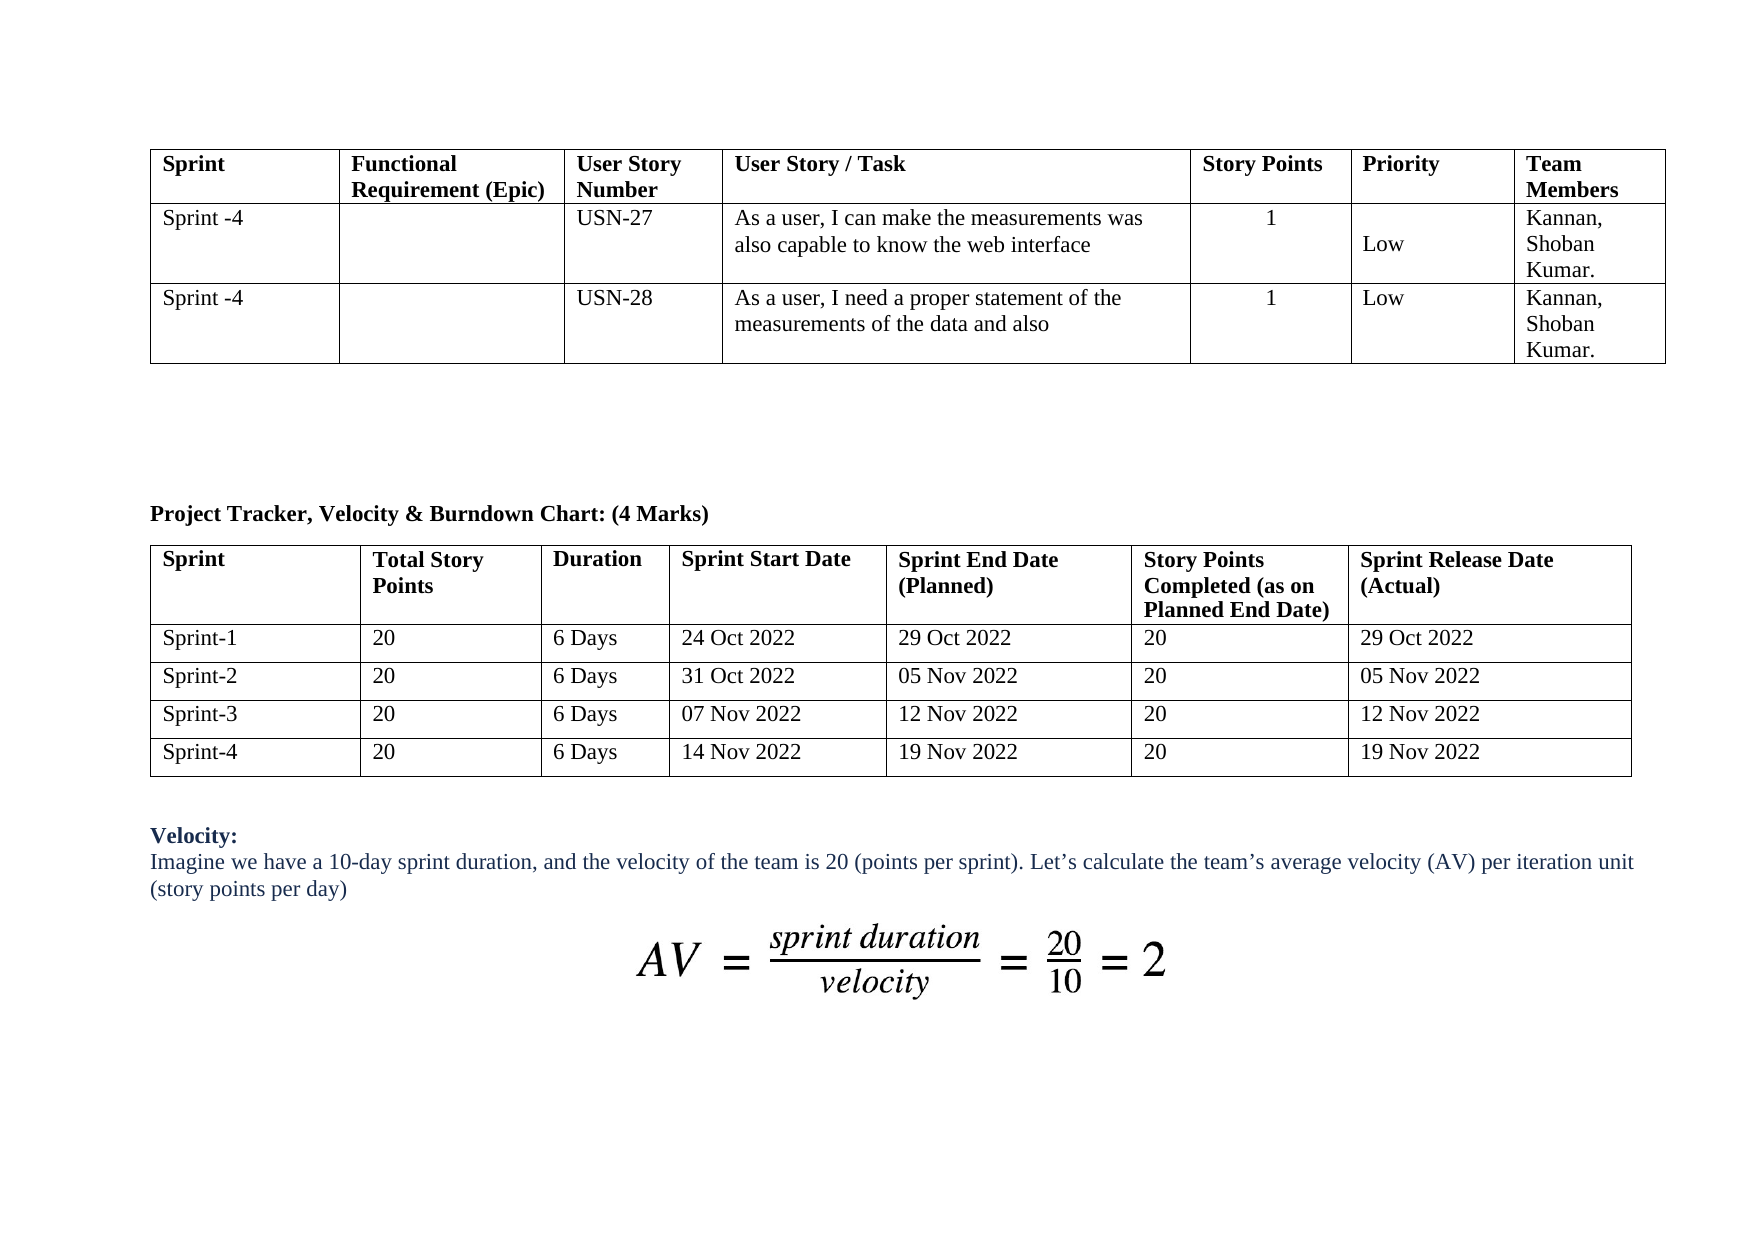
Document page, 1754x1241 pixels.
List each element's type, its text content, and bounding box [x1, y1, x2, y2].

table_cell Low [1352, 284, 1514, 363]
table_cell 31 Oct 2022 [670, 663, 886, 700]
table_cell 6 Days [542, 701, 669, 738]
table_cell 1 [1191, 284, 1351, 363]
table_cell As a user, I need a proper statement of the measurements of the data and also [723, 284, 1190, 363]
table_header Functional Requirement (Epic) [340, 150, 564, 203]
picture [635, 923, 1166, 1000]
table_header Team Members [1515, 150, 1665, 203]
table_cell Sprint-4 [151, 739, 360, 776]
table_cell 20 [1132, 625, 1348, 662]
table_cell 20 [1132, 739, 1348, 776]
table_cell Sprint-1 [151, 625, 360, 662]
table_cell 05 Nov 2022 [1349, 663, 1631, 700]
table_header User Story Number [565, 150, 722, 203]
table_cell Sprint -4 [151, 284, 339, 363]
table_cell 12 Nov 2022 [887, 701, 1131, 738]
table_cell USN-28 [565, 284, 722, 363]
table_header Story Points Completed (as on Planned End Date) [1132, 546, 1348, 624]
table_cell [340, 204, 564, 283]
table_cell Sprint -4 [151, 204, 339, 283]
table_cell 14 Nov 2022 [670, 739, 886, 776]
table_header Sprint [151, 150, 339, 203]
table_cell 6 Days [542, 663, 669, 700]
table_cell 07 Nov 2022 [670, 701, 886, 738]
text Velocity: [150, 822, 1677, 848]
table_cell 29 Oct 2022 [887, 625, 1131, 662]
table_cell USN-27 [565, 204, 722, 283]
table_cell 6 Days [542, 739, 669, 776]
table_cell 05 Nov 2022 [887, 663, 1131, 700]
text Project Tracker, Velocity & Burndown Chart: (4 Marks) [150, 500, 1677, 526]
table_cell Kannan, Shoban Kumar. [1515, 204, 1665, 283]
table_header Sprint [151, 546, 360, 624]
table_cell 29 Oct 2022 [1349, 625, 1631, 662]
table_cell 24 Oct 2022 [670, 625, 886, 662]
table_cell 19 Nov 2022 [1349, 739, 1631, 776]
table_header Priority [1352, 150, 1514, 203]
table_cell 20 [361, 739, 541, 776]
table_cell [340, 284, 564, 363]
table_cell 20 [1132, 663, 1348, 700]
table_cell 19 Nov 2022 [887, 739, 1131, 776]
table_cell 20 [361, 663, 541, 700]
table_cell 6 Days [542, 625, 669, 662]
text Imagine we have a 10-day sprint duration, and the velocity of the team is 20 (points per sprint). Let’s calculate the team’s average velocity (AV) per iteration unit (story points per day) [150, 848, 1677, 901]
table_header Sprint Start Date [670, 546, 886, 624]
table_cell 20 [1132, 701, 1348, 738]
table_header User Story / Task [723, 150, 1190, 203]
table_header Story Points [1191, 150, 1351, 203]
table_cell As a user, I can make the measurements was also capable to know the web interface [723, 204, 1190, 283]
table_cell Low [1352, 204, 1514, 283]
table_header Duration [542, 546, 669, 624]
table_cell 20 [361, 625, 541, 662]
table_cell 20 [361, 701, 541, 738]
table_cell 1 [1191, 204, 1351, 283]
table_cell 12 Nov 2022 [1349, 701, 1631, 738]
table_header Total Story Points [361, 546, 541, 624]
table_cell Sprint-3 [151, 701, 360, 738]
table_cell Sprint-2 [151, 663, 360, 700]
table_header Sprint Release Date (Actual) [1349, 546, 1631, 624]
table_cell Kannan, Shoban Kumar. [1515, 284, 1665, 363]
table_header Sprint End Date (Planned) [887, 546, 1131, 624]
